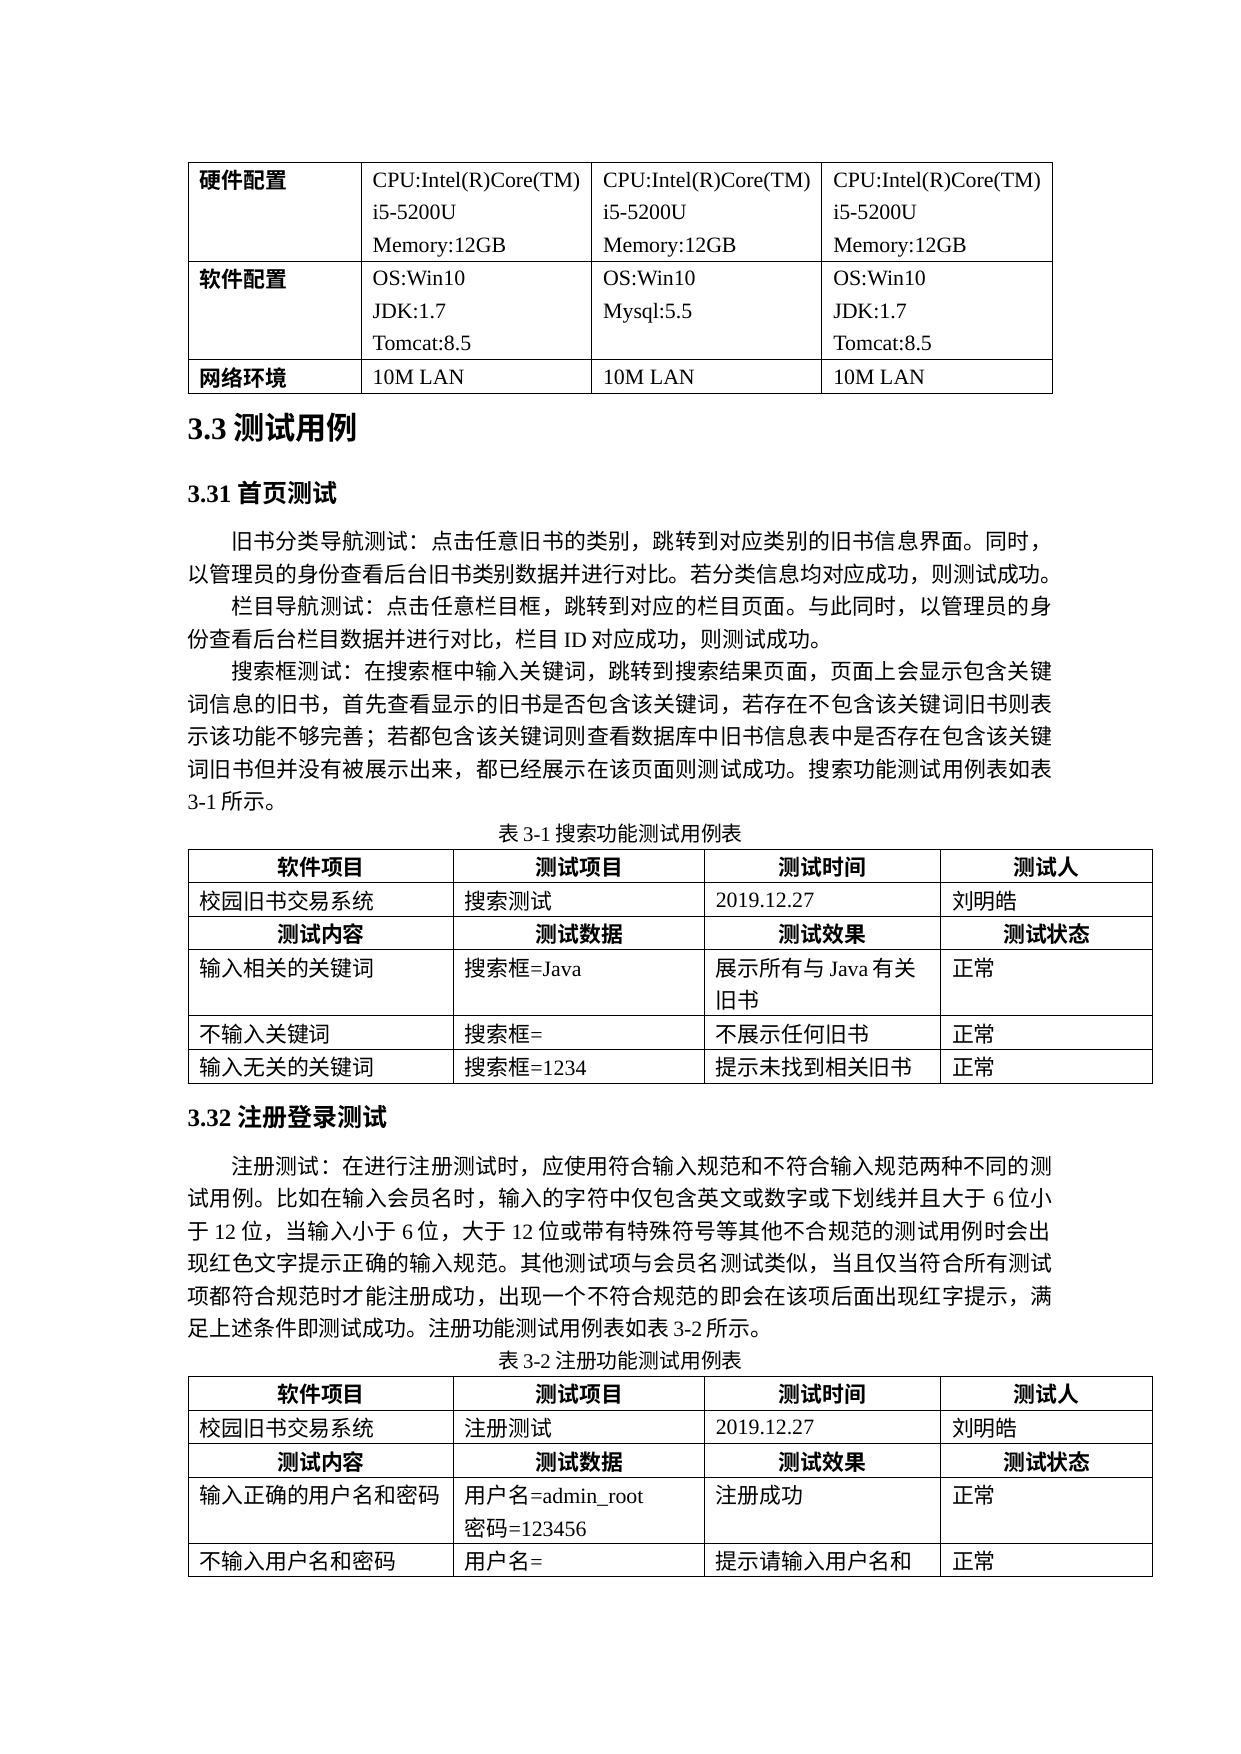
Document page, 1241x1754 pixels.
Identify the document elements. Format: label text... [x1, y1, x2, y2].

text 3.3测试用例 [187, 394, 1053, 459]
table_cell CPU:Intel(R)Core(TM) i5-5200U Memory:12GB [362, 163, 591, 261]
table_cell 2019.12.27 [705, 883, 940, 916]
table_cell 测试内容 [189, 1444, 453, 1477]
table_cell 提示请输入用户名和密码 [705, 1544, 940, 1576]
table_cell 校园旧书交易系统 [189, 883, 453, 916]
table_cell 输入正确的用户名和密码 [189, 1478, 453, 1543]
table_header 测试项目 [454, 850, 704, 882]
table_cell OS:Win10 JDK:1.7 Tomcat:8.5 [822, 262, 1052, 359]
table_cell 注册成功 [705, 1478, 940, 1543]
table_header 测试人 [941, 1377, 1152, 1409]
table_cell 测试状态 [941, 917, 1152, 949]
table_cell 正常 [941, 1478, 1152, 1543]
table_cell CPU:Intel(R)Core(TM) i5-5200U Memory:12GB [822, 163, 1052, 261]
table_cell 10M LAN [822, 360, 1052, 393]
table_cell 测试状态 [941, 1444, 1152, 1477]
table_cell 搜索测试 [454, 883, 704, 916]
table_cell 测试数据 [454, 1444, 704, 1477]
text 表3-2注册功能测试用例表 [187, 1343, 1053, 1376]
table_cell 测试内容 [189, 917, 453, 949]
table_cell 测试效果 [705, 917, 940, 949]
table_cell 输入相关的关键词 [189, 950, 453, 1015]
table_cell 软件配置 [189, 262, 361, 359]
table_header 软件项目 [189, 850, 453, 882]
table_cell 用户名= 密码= [454, 1544, 704, 1576]
table_cell 输入无关的关键词 [189, 1050, 453, 1082]
table_cell 10M LAN [362, 360, 591, 393]
table_cell 展示所有与Java有关旧书 [705, 950, 940, 1015]
table_cell 搜索框=Java [454, 950, 704, 1015]
table_cell CPU:Intel(R)Core(TM) i5-5200U Memory:12GB [592, 163, 821, 261]
table_cell OS:Win10 JDK:1.7 Tomcat:8.5 [362, 262, 591, 359]
table_cell 测试效果 [705, 1444, 940, 1477]
table_cell 测试数据 [454, 917, 704, 949]
table_cell 硬件配置 [189, 163, 361, 261]
table_cell 提示未找到相关旧书 [705, 1050, 940, 1082]
table_header 测试时间 [705, 1377, 940, 1409]
text 栏目导航测试：点击任意栏目框，跳转到对应的栏目页面。与此同时，以管理员的身份查看后台栏目数据并进行对比，栏目ID对应成功，则测试成功。 [187, 589, 1053, 654]
table_header 测试项目 [454, 1377, 704, 1409]
table_cell 正常 [941, 1544, 1152, 1576]
table_cell 正常 [941, 950, 1152, 1015]
table_cell 校园旧书交易系统 [189, 1411, 453, 1443]
text 3.31 首页测试 [187, 459, 1053, 524]
table_cell 注册测试 [454, 1411, 704, 1443]
table_cell 10M LAN [592, 360, 821, 393]
table_cell 2019.12.27 [705, 1411, 940, 1443]
table_cell 搜索框=1234 [454, 1050, 704, 1082]
text 表3-1搜索功能测试用例表 [187, 816, 1053, 849]
text 3.32 注册登录测试 [187, 1084, 1053, 1148]
table_header 软件项目 [189, 1377, 453, 1409]
text 旧书分类导航测试：点击任意旧书的类别，跳转到对应类别的旧书信息界面。同时，以管理员的身份查看后台旧书类别数据并进行对比。若分类信息均对应成功，则测试成功。 [187, 524, 1053, 589]
table_cell 刘明皓 [941, 1411, 1152, 1443]
table_cell OS:Win10 Mysql:5.5 [592, 262, 821, 359]
table_cell 正常 [941, 1016, 1152, 1049]
table_header 测试人 [941, 850, 1152, 882]
table_cell 网络环境 [189, 360, 361, 393]
table_cell 不输入用户名和密码 [189, 1544, 453, 1576]
table_cell 不输入关键词 [189, 1016, 453, 1049]
table_cell 用户名=admin_root 密码=123456 [454, 1478, 704, 1543]
text 注册测试：在进行注册测试时，应使用符合输入规范和不符合输入规范两种不同的测试用例。比如在输入会员名时，输入的字符中仅包含英文或数字或下划线并且大于6位小于12位，当输入小于6位，大于12位或带有特殊符号等其他不合规范的测试用例时会出现红色文字提示正确的输入规范。其他测试项与会员名测试类似，当且仅当符合所有测试项都符合规范时才能注册成功，出现一个不符合规范的即会在该项后面出现红字提示，满足上述条件即测试成功。注册功能测试用例表如表3-2所示。 [187, 1148, 1053, 1343]
table_cell 搜索框= [454, 1016, 704, 1049]
table_header 测试时间 [705, 850, 940, 882]
table_cell 正常 [941, 1050, 1152, 1082]
table_cell 刘明皓 [941, 883, 1152, 916]
table_cell 不展示任何旧书 [705, 1016, 940, 1049]
text 搜索框测试：在搜索框中输入关键词，跳转到搜索结果页面，页面上会显示包含关键词信息的旧书，首先查看显示的旧书是否包含该关键词，若存在不包含该关键词旧书则表示该功能不够完善；若都包含该关键词则查看数据库中旧书信息表中是否存在包含该关键词旧书但并没有被展示出来，都已经展示在该页面则测试成功。搜索功能测试用例表如表3-1所示。 [187, 654, 1053, 816]
